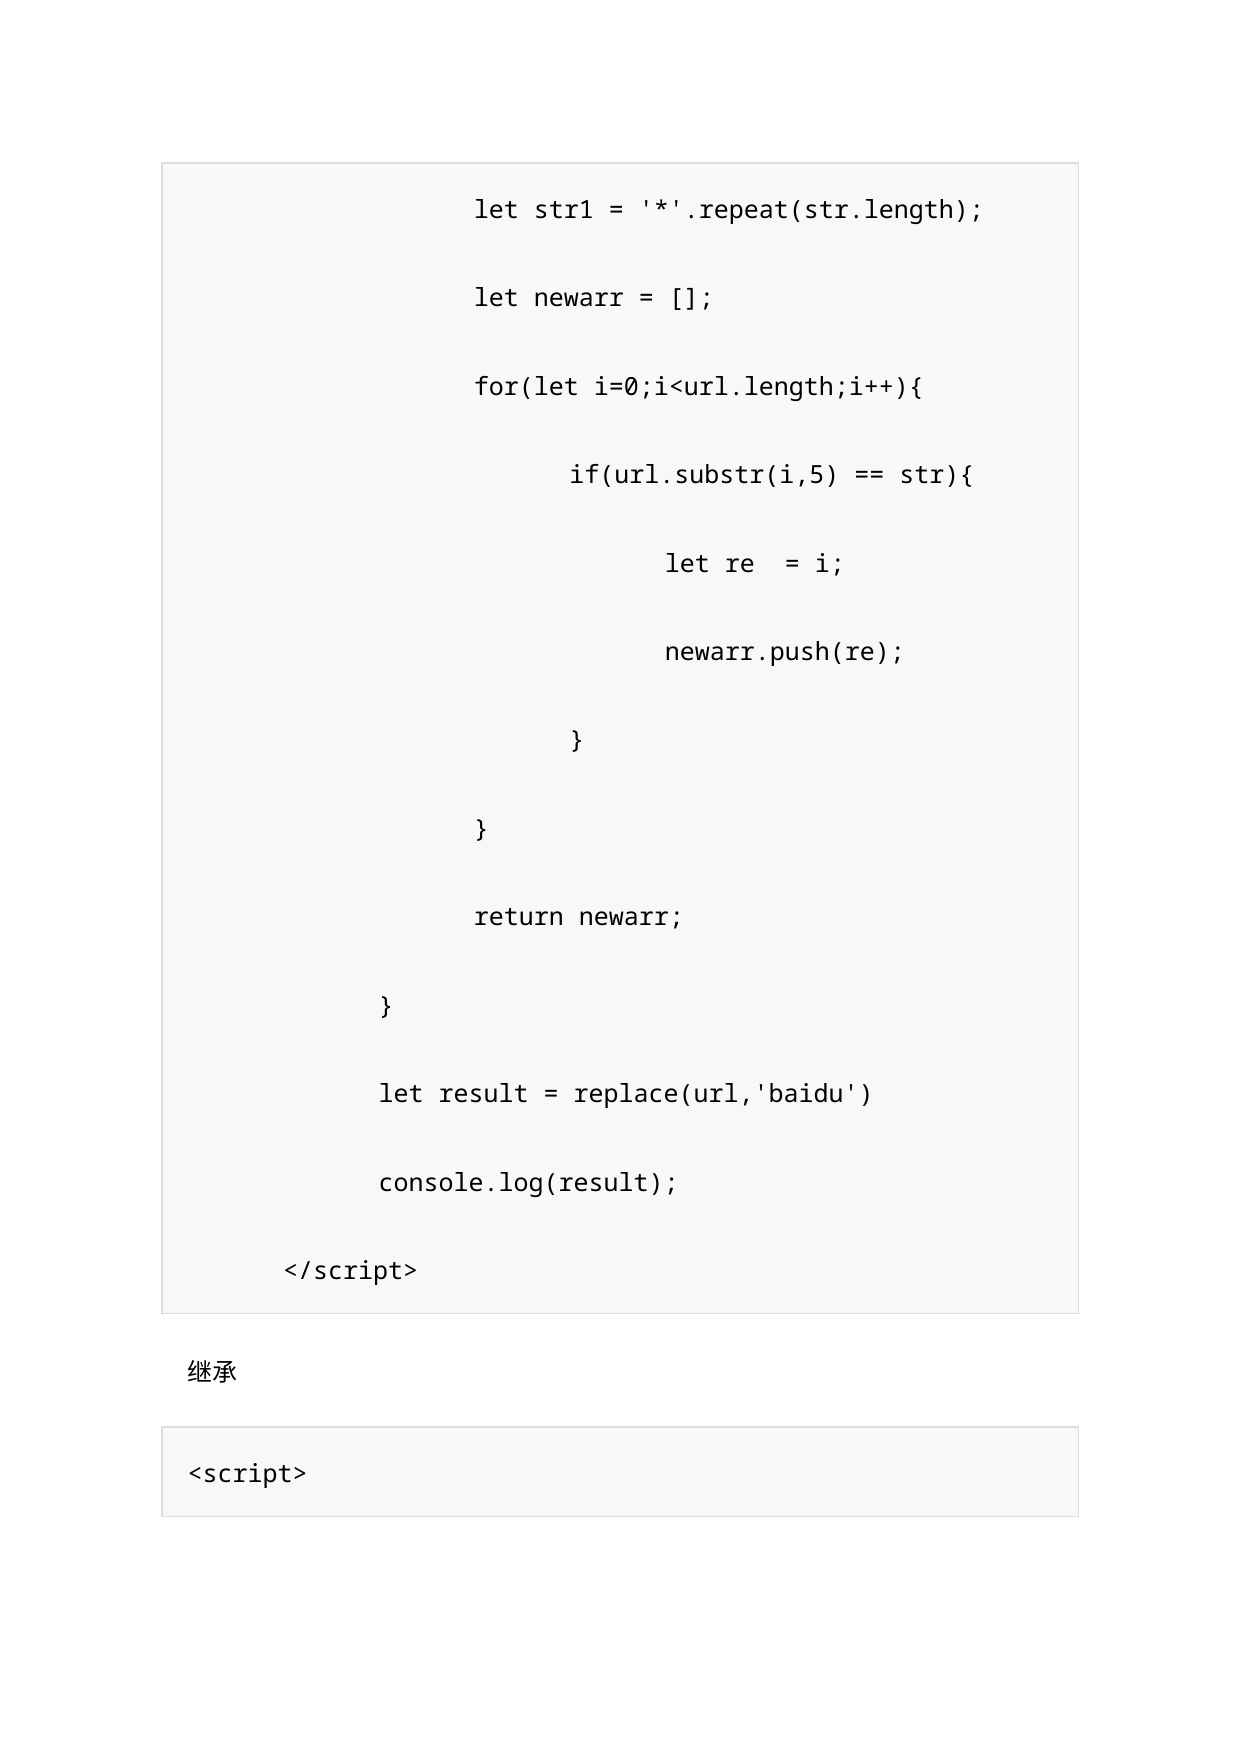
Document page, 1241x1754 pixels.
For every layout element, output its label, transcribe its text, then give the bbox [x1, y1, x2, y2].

text 继承 [187, 1338, 1053, 1403]
text return newarr; [163, 869, 1078, 948]
text if(url.substr(i,5) == str){ [163, 427, 1078, 506]
text } [163, 958, 1078, 1037]
text let newarr = []; [163, 250, 1078, 329]
text <script> [163, 1428, 1078, 1516]
text for(let i=0;i<url.length;i++){ [163, 339, 1078, 418]
text } [163, 693, 1078, 772]
text let str1 = '*'.repeat(str.length); [163, 164, 1078, 241]
text console.log(result); [163, 1135, 1078, 1214]
text let result = replace(url,'baidu') [163, 1046, 1078, 1125]
text let re = i; [163, 516, 1078, 595]
text } [163, 781, 1078, 860]
text </script> [163, 1223, 1078, 1313]
text newarr.push(re); [163, 604, 1078, 683]
